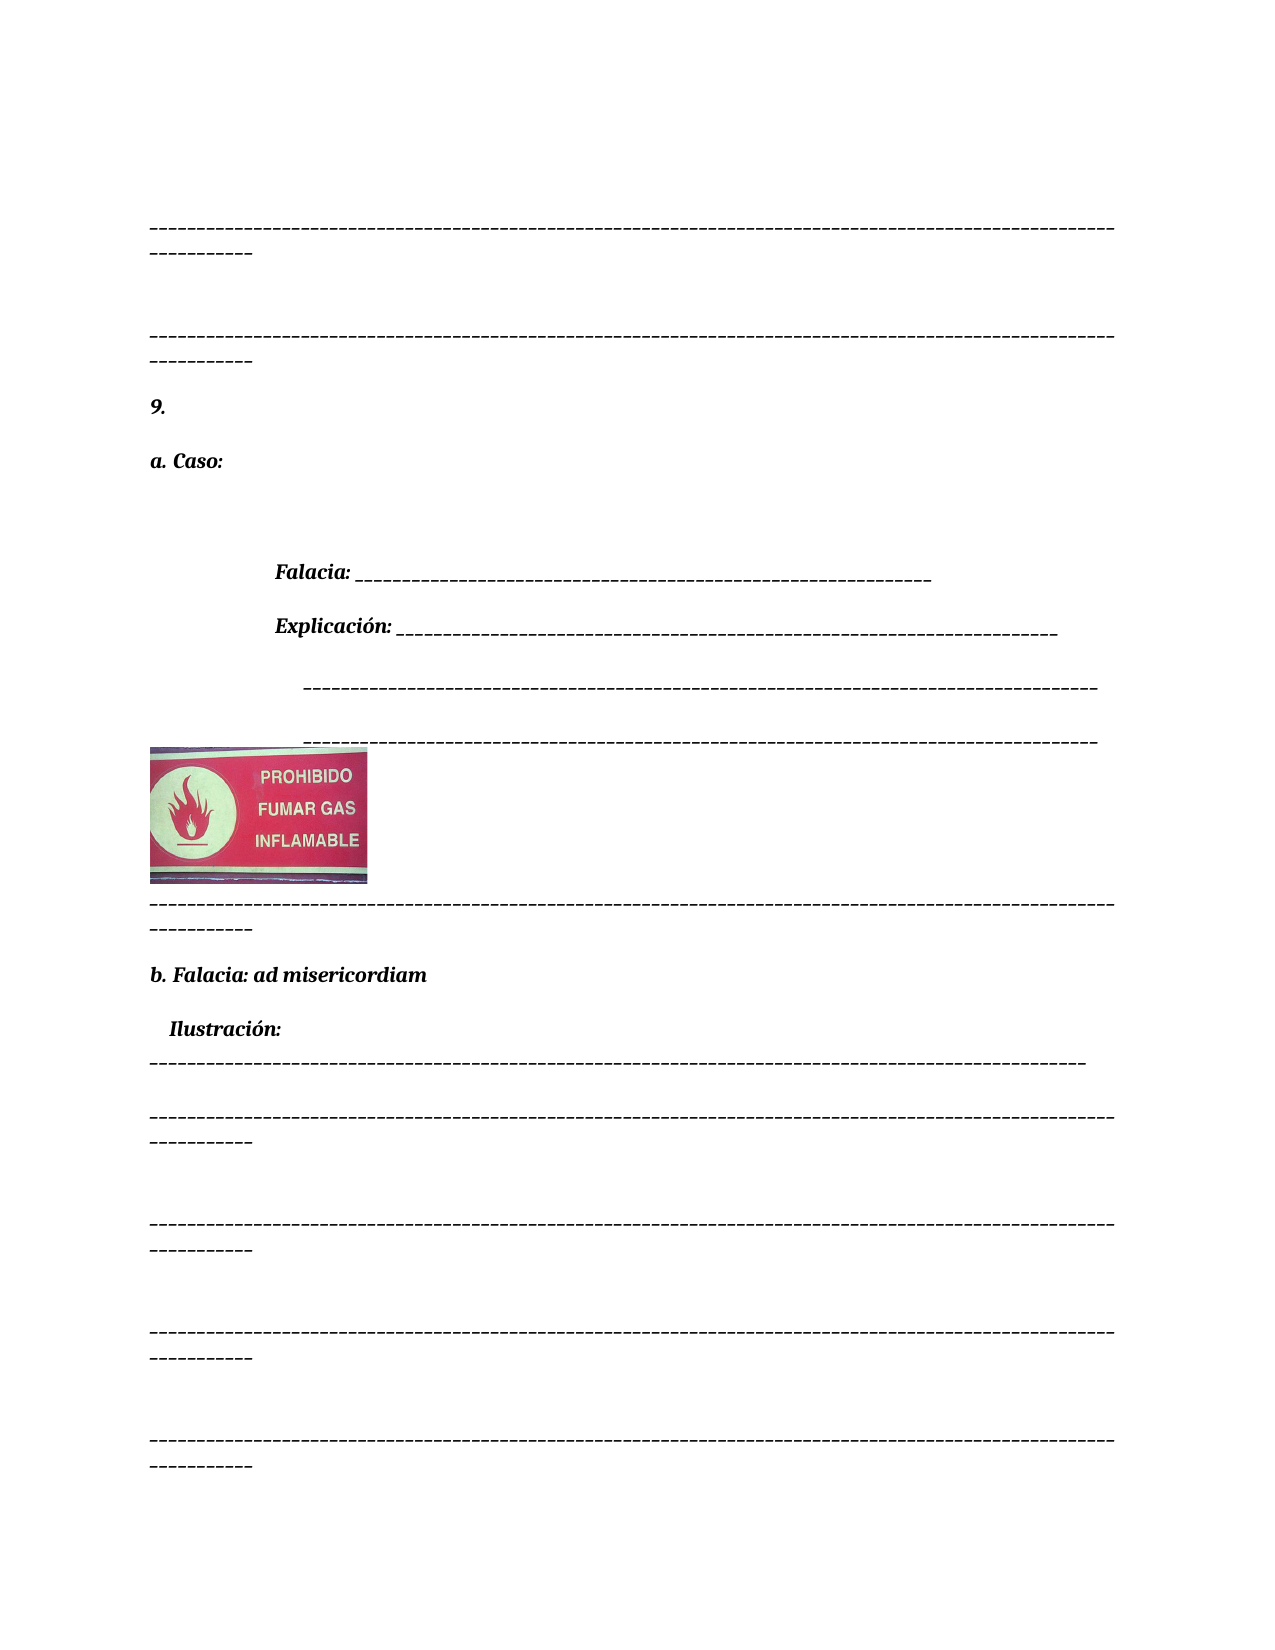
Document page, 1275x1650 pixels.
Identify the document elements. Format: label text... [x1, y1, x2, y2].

text _________________________________________________________________________________________________________________ [150, 1068, 1125, 1147]
text _________________________________________________________________________________________________________________ [150, 1283, 1125, 1363]
text a. Caso: [150, 448, 1125, 474]
text _________________________________________________________________________________________________________________ [150, 1391, 1125, 1471]
text _________________________________________________________________________________________________________________ [150, 747, 1125, 934]
text Ilustración: ___________________________________________________________________________________________________ [150, 1017, 1125, 1068]
text ____________________________________________________________________________________ [150, 668, 1125, 693]
text Explicación: ______________________________________________________________________ [150, 614, 1125, 639]
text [150, 179, 1125, 258]
text _________________________________________________________________________________________________________________ [150, 1176, 1125, 1255]
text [150, 287, 1125, 366]
picture [150, 747, 368, 884]
text ____________________________________________________________________________________ [150, 722, 1125, 747]
text b. Falacia: ad misericordiam [150, 963, 1125, 988]
text 9. [150, 394, 1125, 420]
text Falacia: _____________________________________________________________ [150, 560, 1125, 585]
